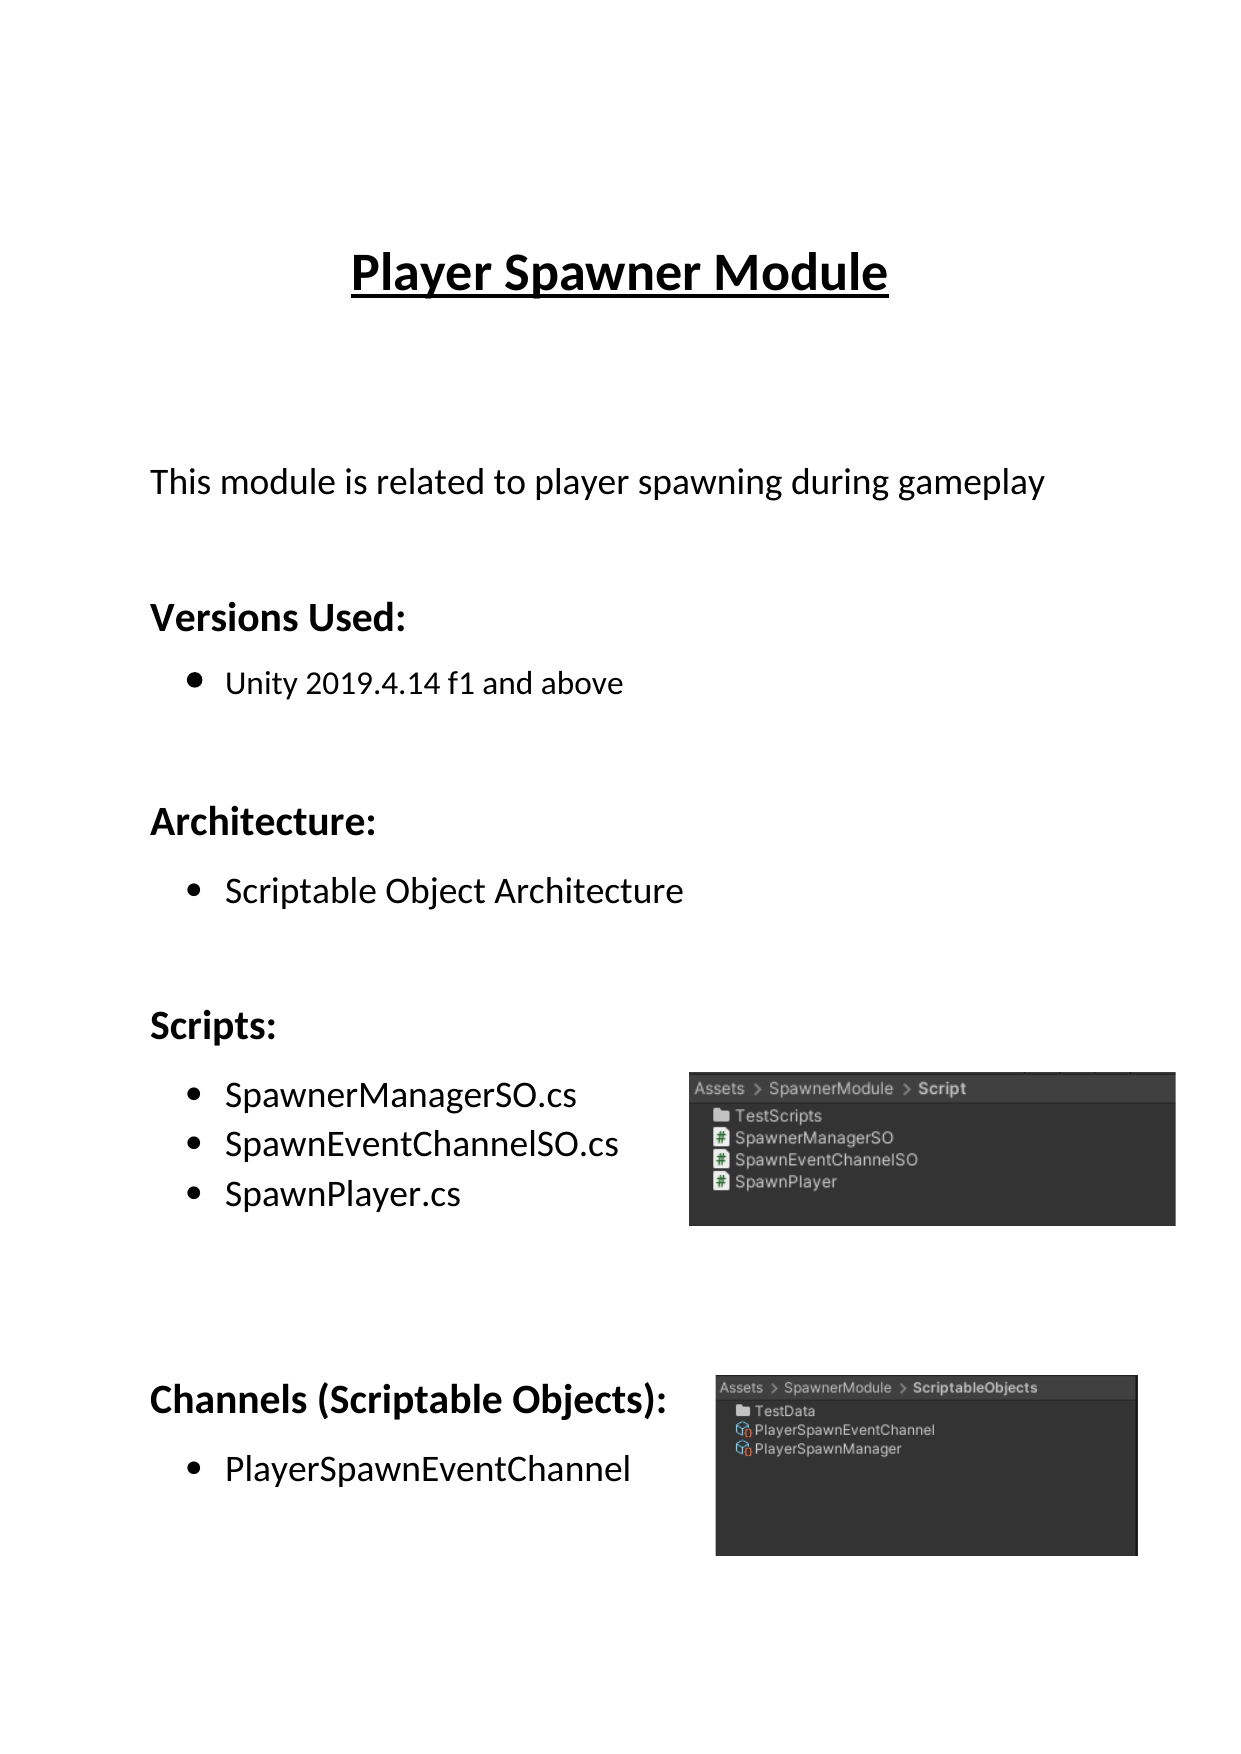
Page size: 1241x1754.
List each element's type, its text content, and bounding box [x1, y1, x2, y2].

list PlayerSpawnEventChannel [187, 1445, 715, 1491]
text This module is related to player spawning during gameplay [150, 458, 1090, 504]
text Scripts: [150, 999, 1090, 1050]
list Unity 2019.4.14 f1 and above [187, 662, 1090, 704]
list SpawnEventChannelSO.cs [187, 1120, 689, 1166]
picture [689, 1072, 1176, 1226]
text Player Spawner Module [150, 238, 1090, 304]
list Scriptable Object Architecture [187, 867, 1090, 912]
list SpawnPlayer.cs [187, 1169, 689, 1215]
text Versions Used: [150, 591, 1090, 641]
text Channels (Scriptable Objects): [150, 1373, 1090, 1424]
picture [715, 1375, 1138, 1556]
list SpawnerManagerSO.cs [187, 1071, 1090, 1116]
text Architecture: [150, 795, 1090, 846]
